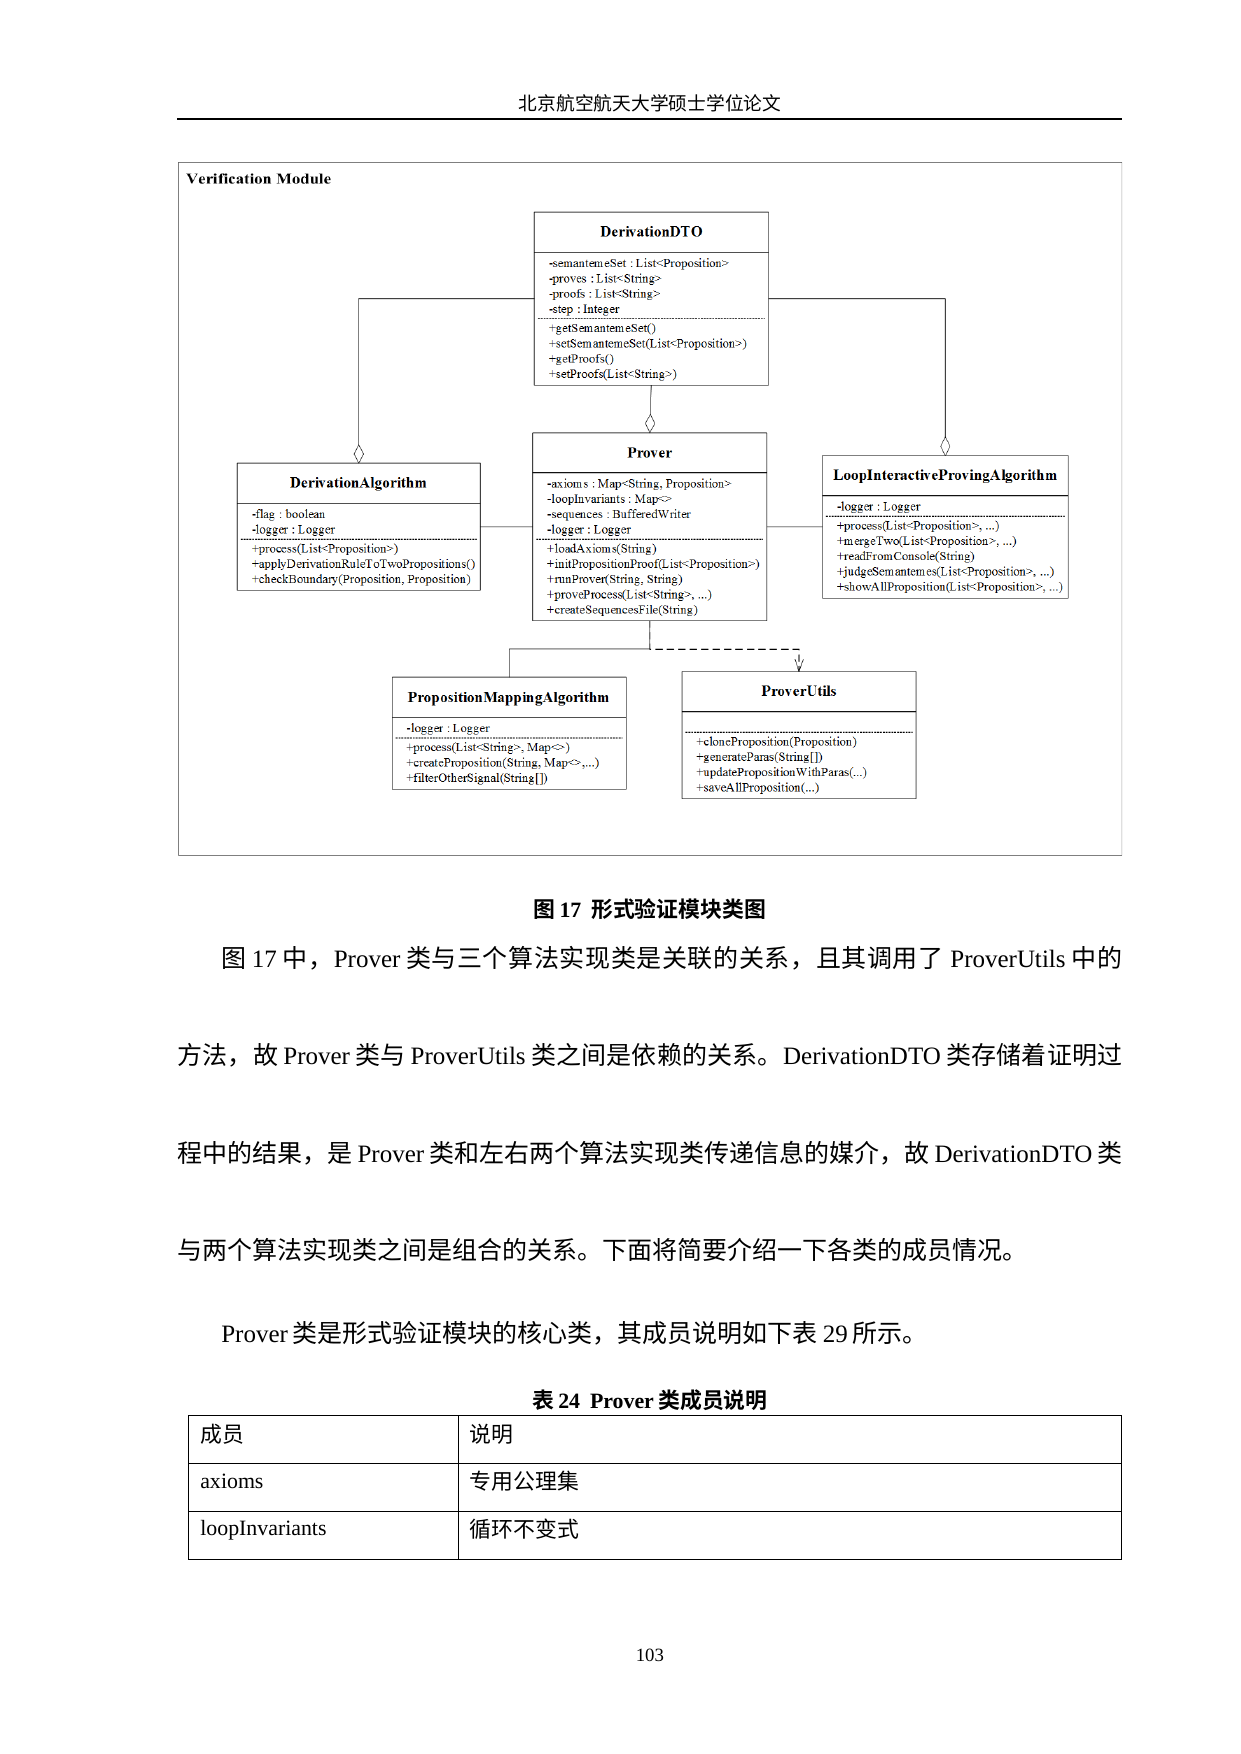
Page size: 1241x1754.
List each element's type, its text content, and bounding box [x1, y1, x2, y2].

table_cell axioms [189, 1464, 458, 1511]
text 图17中，Prover类与三个算法实现类是关联的关系，且其调用了ProverUtils中的方法，故Prover类与ProverUtils类之间是依赖的关系。DerivationDTO类存储着证明过程中的结果，是Prover类和左右两个算法实现类传递信息的媒介，故DerivationDTO类与两个算法实现类之间是组合的关系。下面将简要介绍一下各类的成员情况。 [177, 924, 1122, 1281]
table_cell loopInvariants [189, 1512, 458, 1558]
table_cell 专用公理集 [459, 1464, 1121, 1511]
text 图17 形式验证模块类图 [177, 891, 1122, 924]
table_header 成员 [189, 1416, 458, 1463]
text 表24 Prover类成员说明 [177, 1383, 1122, 1415]
table_cell 循环不变式 [459, 1512, 1121, 1558]
text Prover类是形式验证模块的核心类，其成员说明如下表29所示。 [177, 1299, 1122, 1364]
picture [177, 162, 1123, 856]
table_header 说明 [459, 1416, 1121, 1463]
